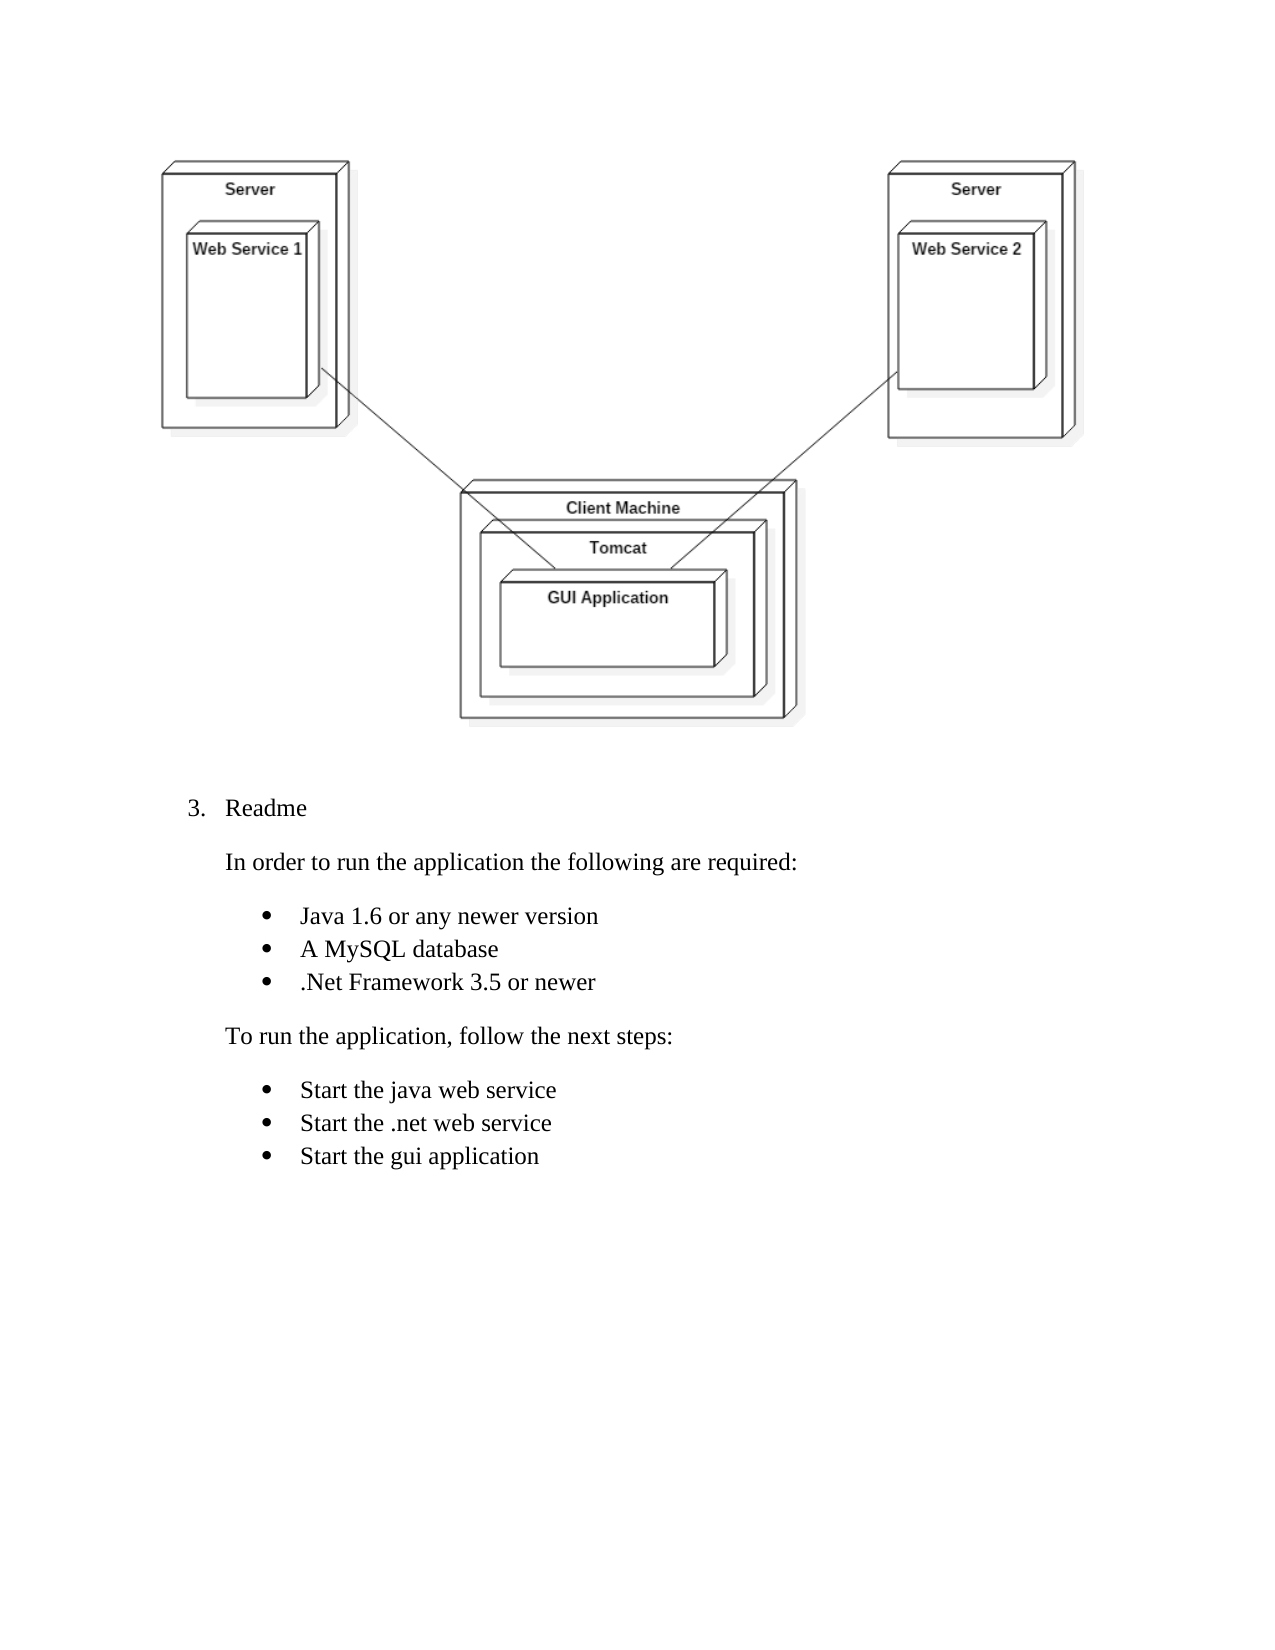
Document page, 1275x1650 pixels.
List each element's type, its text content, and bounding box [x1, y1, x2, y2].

text In order to run the application the following are required: [225, 847, 1125, 876]
list Start the .net web service [262, 1108, 1125, 1137]
list Readme [187, 793, 1125, 822]
list .Net Framework 3.5 or newer [262, 967, 1125, 996]
list Start the gui application [262, 1141, 1125, 1170]
list Start the java web service [262, 1075, 1125, 1104]
list Java 1.6 or any newer version [262, 901, 1125, 930]
text To run the application, follow the next steps: [225, 1021, 1125, 1050]
list A MySQL database [262, 934, 1125, 963]
picture [150, 150, 1125, 769]
